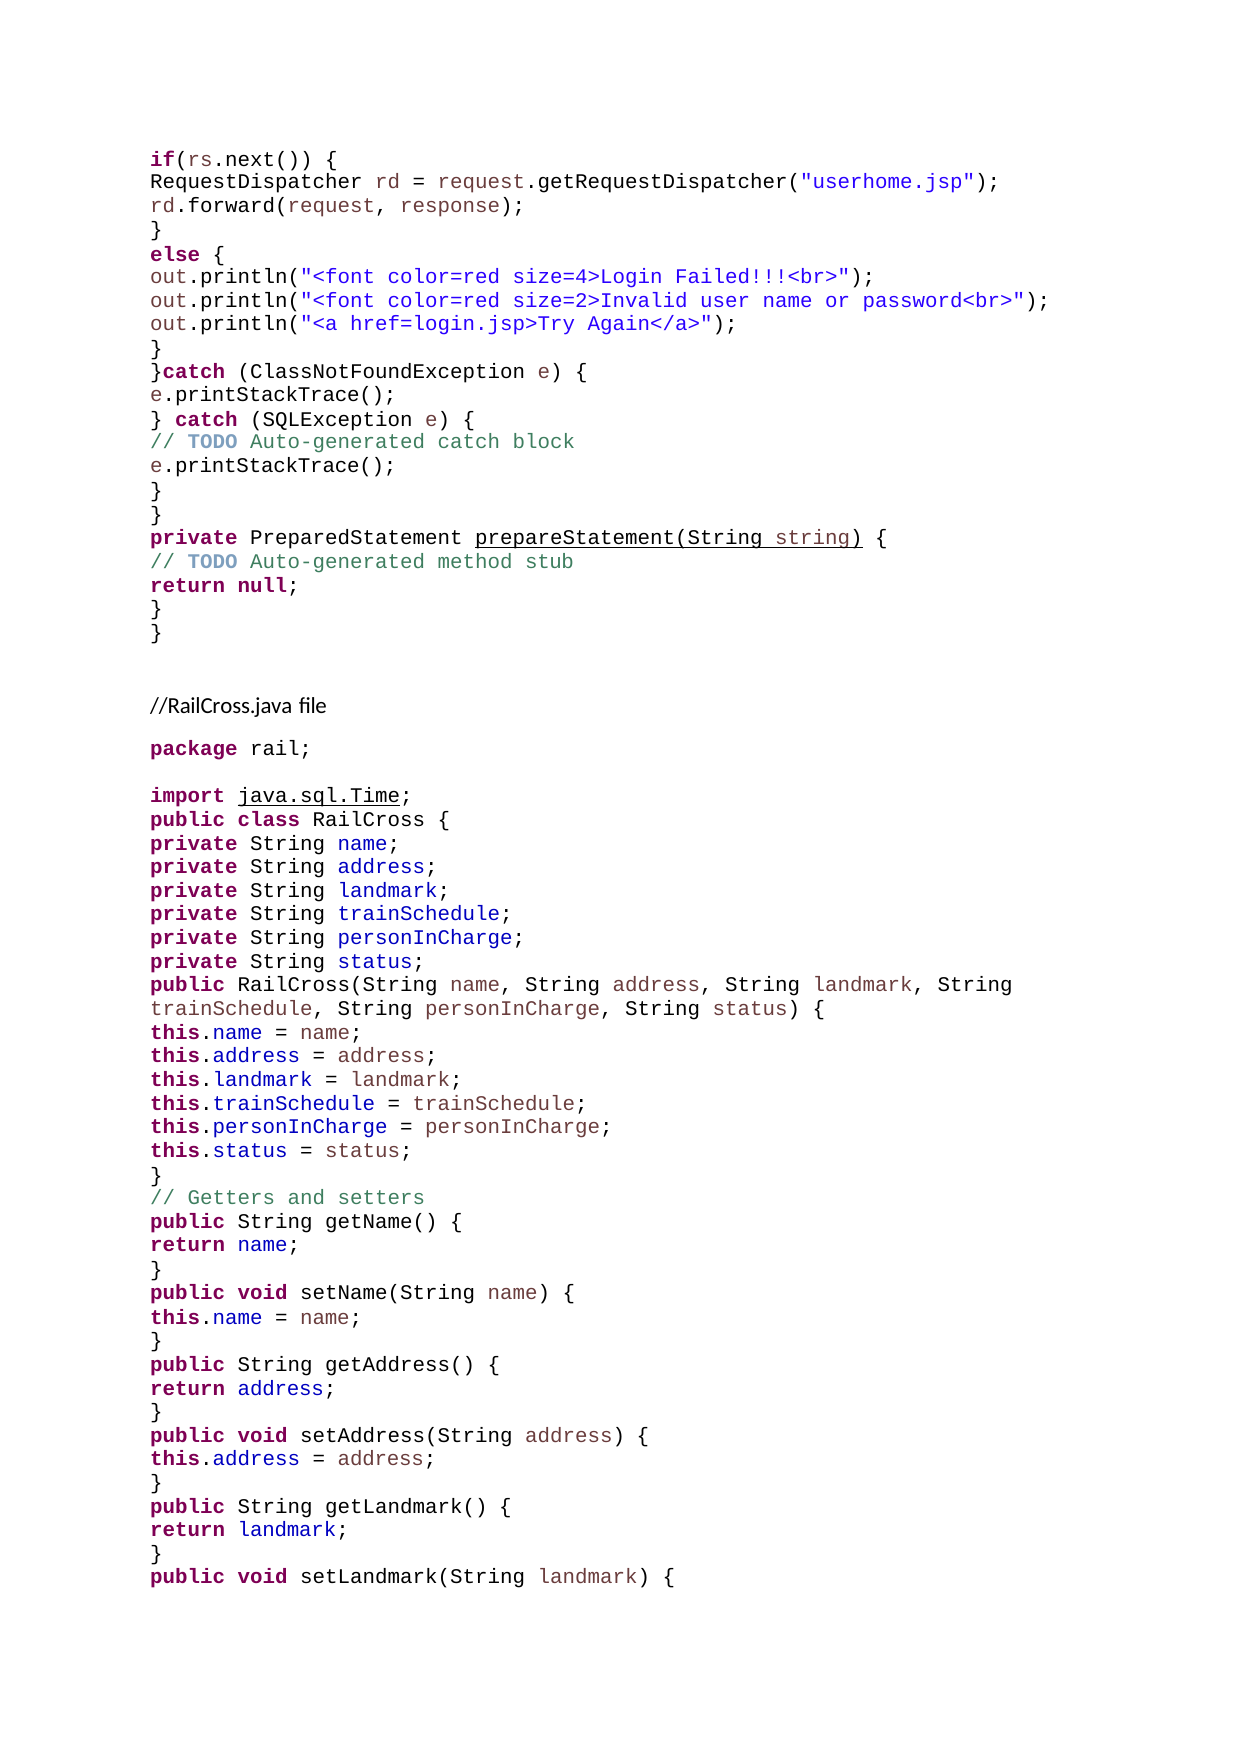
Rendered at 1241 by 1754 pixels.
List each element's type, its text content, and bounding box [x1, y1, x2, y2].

text } [150, 1400, 1098, 1423]
text RequestDispatcher rd = request.getRequestDispatcher("userhome.jsp"); rd.forward(request, response); [150, 171, 1098, 219]
text public String getAddress() { [150, 1353, 1098, 1376]
text } [150, 597, 1098, 621]
text } [150, 1329, 1098, 1352]
text private PreparedStatement prepareStatement(String string) { [150, 526, 1098, 549]
text } catch (SQLException e) { [150, 408, 1098, 431]
text this.address = address; [150, 1447, 1098, 1471]
text } [150, 502, 1098, 526]
text import java.sql.Time; public class RailCross { private String name; private String address; private String landmark; [150, 785, 466, 903]
text // TODO Auto-generated catch block e.printStackTrace(); [150, 432, 688, 479]
text }catch (ClassNotFoundException e) { e.printStackTrace(); [150, 361, 688, 408]
text this.name = name; [150, 1305, 1098, 1329]
text public void setAddress(String address) { [150, 1423, 1098, 1447]
text this.name = name; this.address = address; this.landmark = landmark; [150, 1022, 466, 1093]
text } [150, 337, 1098, 361]
text // TODO Auto-generated method stub [150, 550, 1098, 573]
text public String getLandmark() { [150, 1494, 1098, 1518]
text public void setLandmark(String landmark) { [150, 1565, 1098, 1588]
text } [150, 219, 1098, 242]
text } [150, 479, 1098, 502]
subtitle else { [150, 243, 1098, 266]
text } [150, 1541, 1098, 1565]
text if(rs.next()) { [150, 148, 1098, 171]
text } [150, 1471, 1098, 1494]
text out.println("<font color=red size=4>Login Failed!!!<br>"); out.println("<font color=red size=2>Invalid user name or password<br>"); out.println("<a href=login.jsp>Try Again</a>"); [150, 266, 1054, 337]
subtitle return null; [150, 573, 1098, 597]
subtitle //RailCross.java file [150, 691, 1098, 719]
text return landmark; [150, 1518, 1098, 1541]
text } [150, 1163, 1098, 1187]
text public RailCross(String name, String address, String landmark, String trainSchedule, String personInCharge, String status) { [150, 974, 1098, 1022]
text package rail; [150, 738, 1098, 761]
text } [150, 1258, 1098, 1282]
text } [150, 621, 1098, 644]
text return address; [150, 1376, 1098, 1400]
text this.trainSchedule = trainSchedule; this.personInCharge = personInCharge; this.status = status; [150, 1093, 688, 1163]
text public void setName(String name) { [150, 1282, 1098, 1305]
text private String trainSchedule; private String personInCharge; private String status; [150, 903, 560, 974]
text // Getters and setters public String getName() { return name; [150, 1187, 466, 1258]
